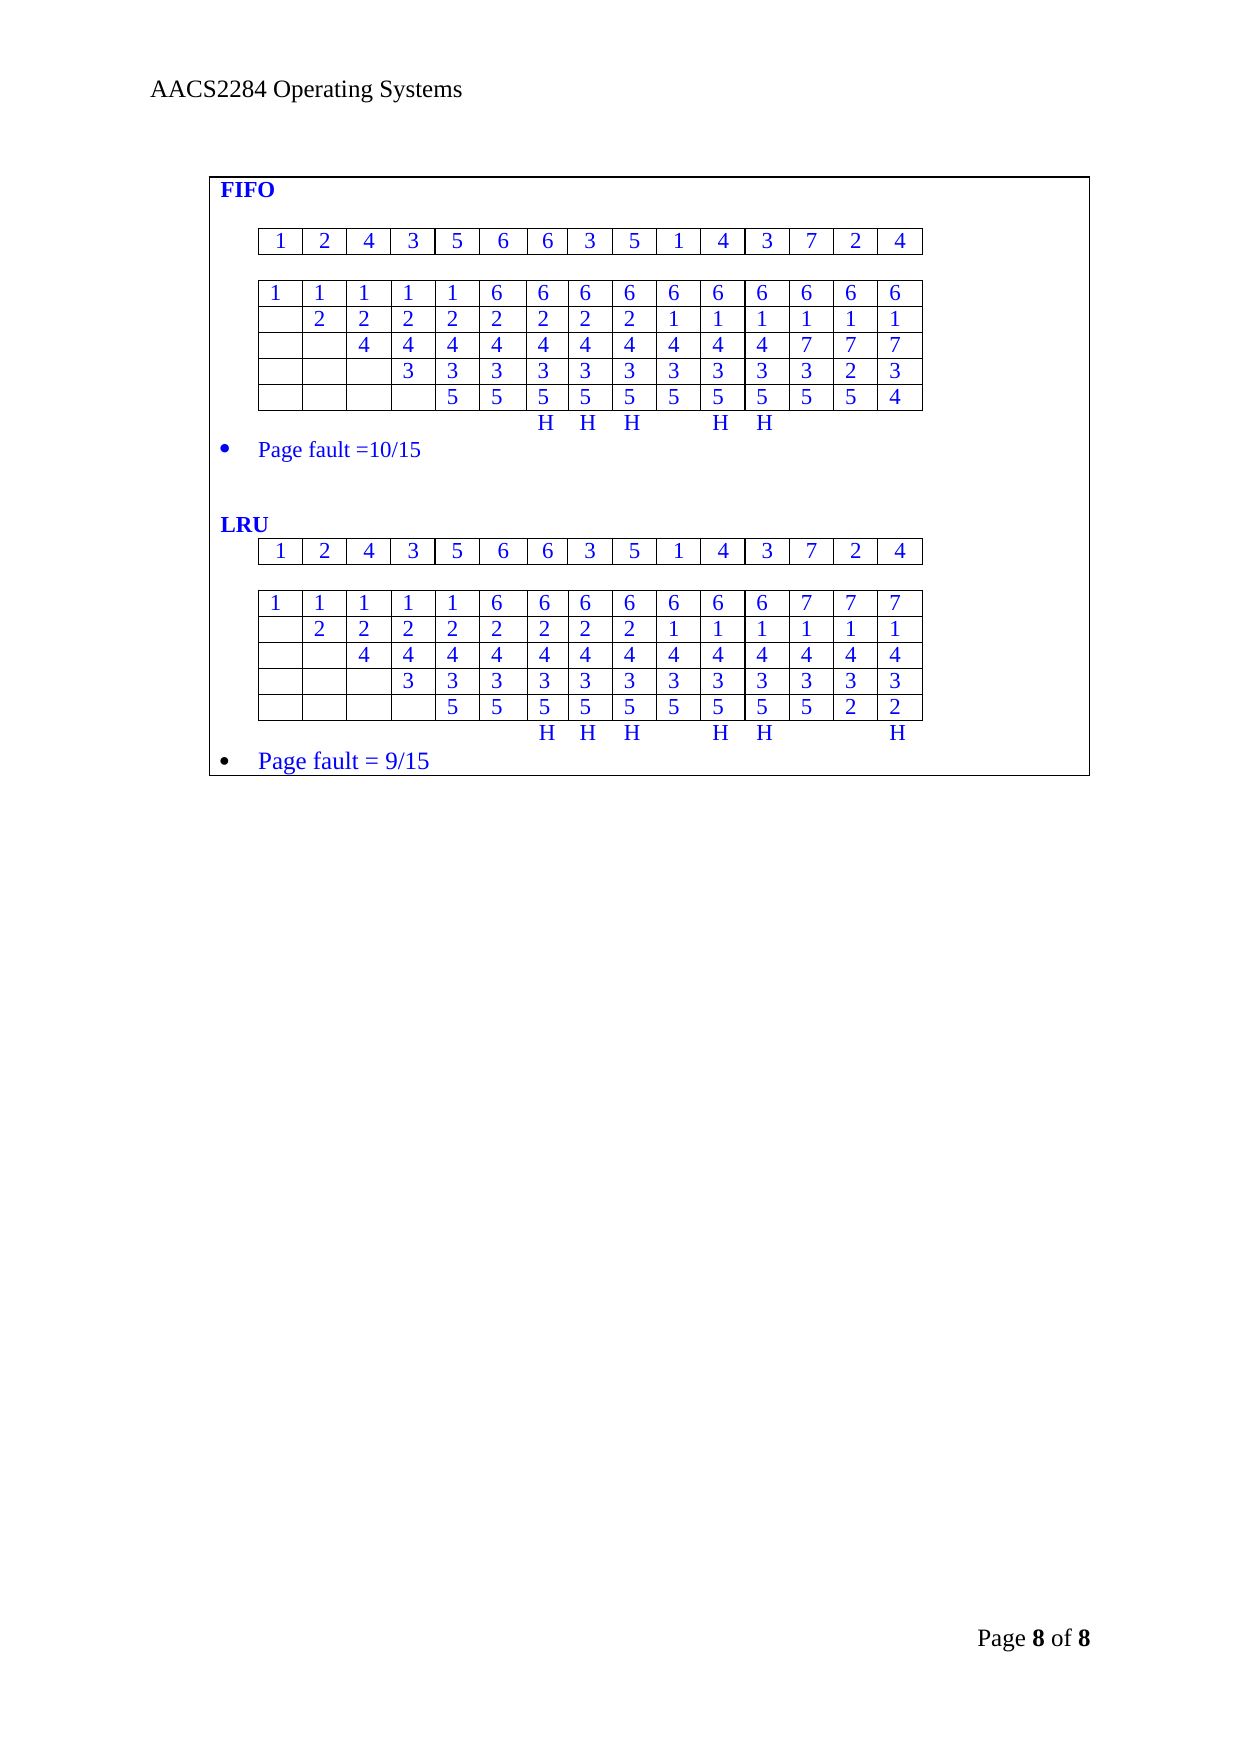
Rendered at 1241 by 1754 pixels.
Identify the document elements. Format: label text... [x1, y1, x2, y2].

table_header FIFO Page fault =10/15 LRU Page fault = 9/15 [210, 178, 1089, 774]
